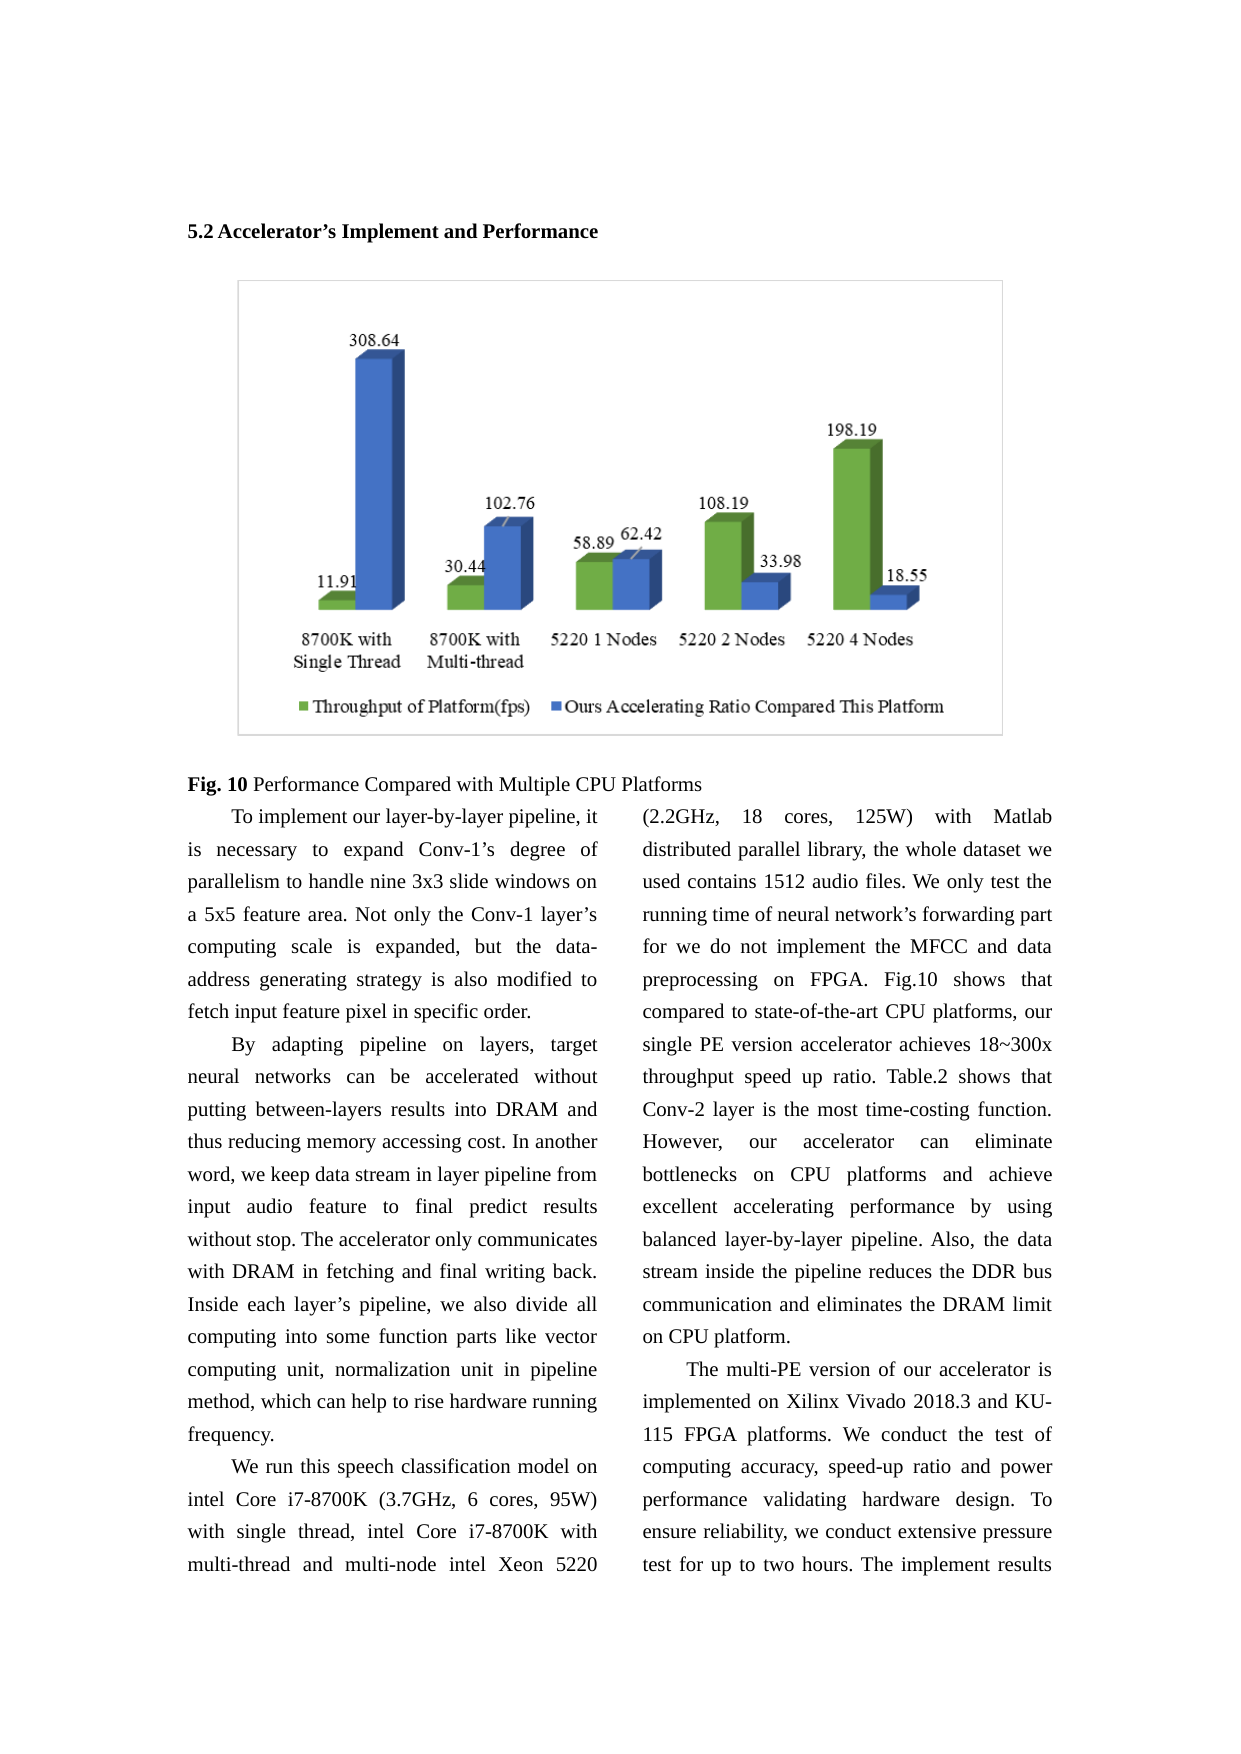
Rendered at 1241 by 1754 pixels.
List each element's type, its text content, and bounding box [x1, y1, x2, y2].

text We run this speech classification model on intel Core i7-8700K (3.7GHz, 6 cores, 95W) with single thread, intel Core i7-8700K with multi-thread and multi-node intel Xeon 5220 (2.2GHz, 18 cores, 125W) with Matlab distributed parallel library, the whole dataset we used contains 1512 audio files. We only test the running time of neural network’s forwarding part for we do not implement the MFCC and data preprocessing on FPGA. Fig.10 shows that compared to state-of-the-art CPU platforms, our single PE version accelerator achieves 18~300x throughput speed up ratio. Table.2 shows that Conv-2 layer is the most time-costing function. However, our accelerator can eliminate bottlenecks on CPU platforms and achieve excellent accelerating performance by using balanced layer-by-layer pipeline. Also, the data stream inside the pipeline reduces the DDR bus communication and eliminates the DRAM limit on CPU platform. [642, 800, 1053, 1352]
text 5.2 Accelerator’s Implement and Performance [187, 215, 1053, 247]
text By adapting pipeline on layers, target neural networks can be accelerated without putting between-layers results into DRAM and thus reducing memory accessing cost. In another word, we keep data stream in layer pipeline from input audio feature to final predict results without stop. The accelerator only communicates with DRAM in fetching and final writing back. Inside each layer’s pipeline, we also divide all computing into some function parts like vector computing unit, normalization unit in pipeline method, which can help to rise hardware running frequency. [187, 1027, 598, 1450]
picture [237, 280, 1003, 736]
text To implement our layer-by-layer pipeline, it is necessary to expand Conv-1’s degree of parallelism to handle nine 3x3 slide windows on a 5x5 feature area. Not only the Conv-1 layer’s computing scale is expanded, but the data-address generating strategy is also modified to fetch input feature pixel in specific order. [187, 800, 598, 1027]
text Fig. 10 Performance Compared with Multiple CPU Platforms [187, 767, 1053, 800]
